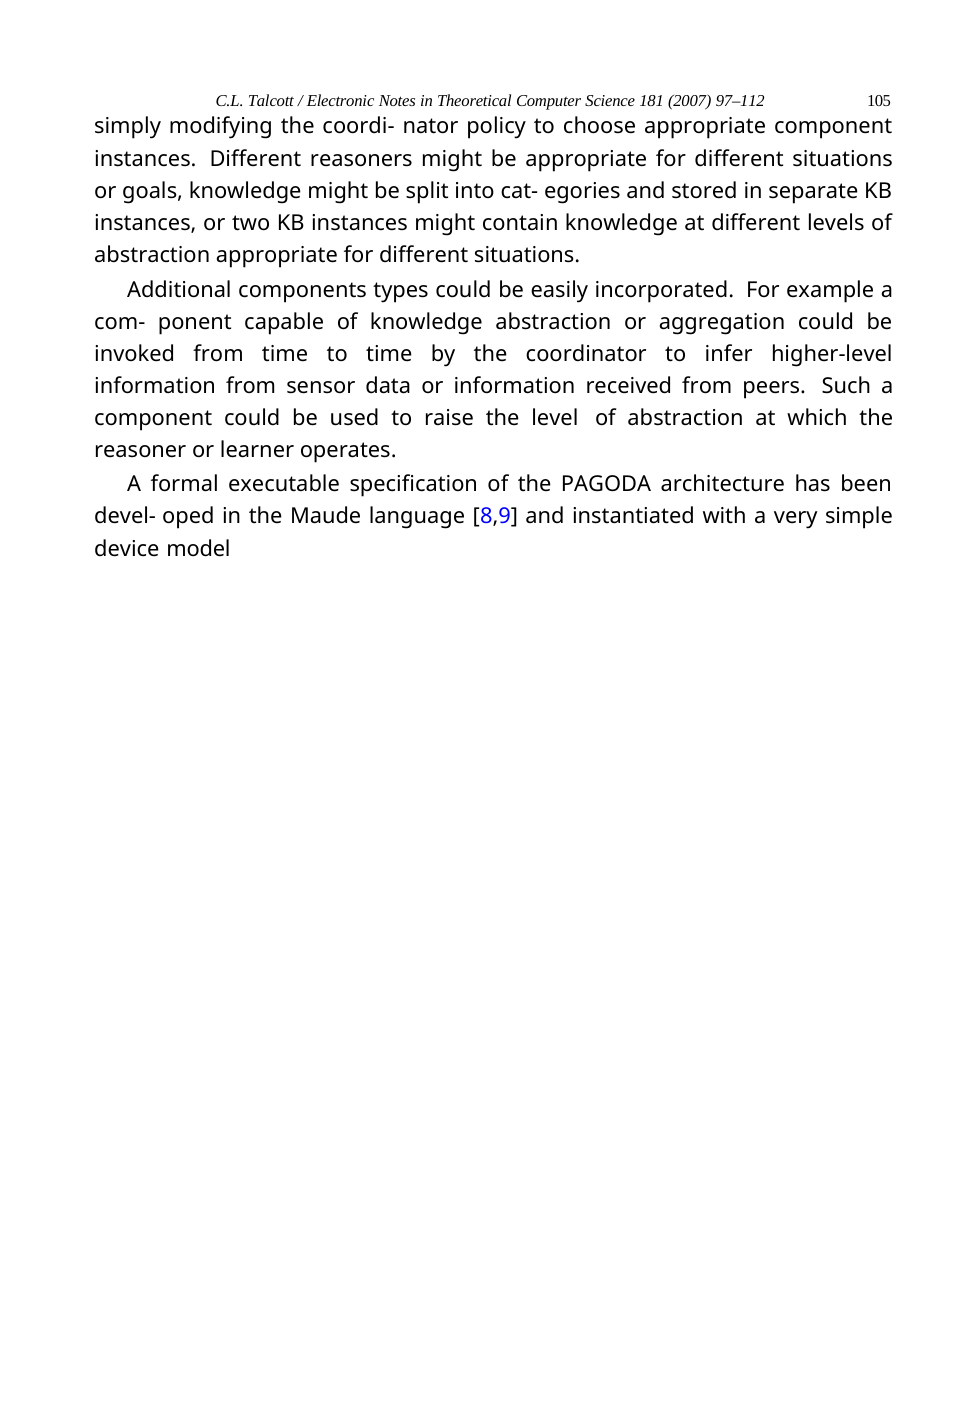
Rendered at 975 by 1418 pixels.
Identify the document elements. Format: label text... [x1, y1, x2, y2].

text Additional components types could be easily incorporated. For example a com- ponent capable of knowledge abstraction or aggregation could be invoked from time to time by the coordinator to infer higher-level information from sensor data or information received from peers. Such a component could be used to raise the level of abstraction at which the reasoner or learner operates. [94, 273, 893, 464]
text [94, 110, 893, 268]
text A formal executable specification of the PAGODA architecture has been devel- oped in the Maude language [8,9] and instantiated with a very simple device model [94, 468, 893, 562]
